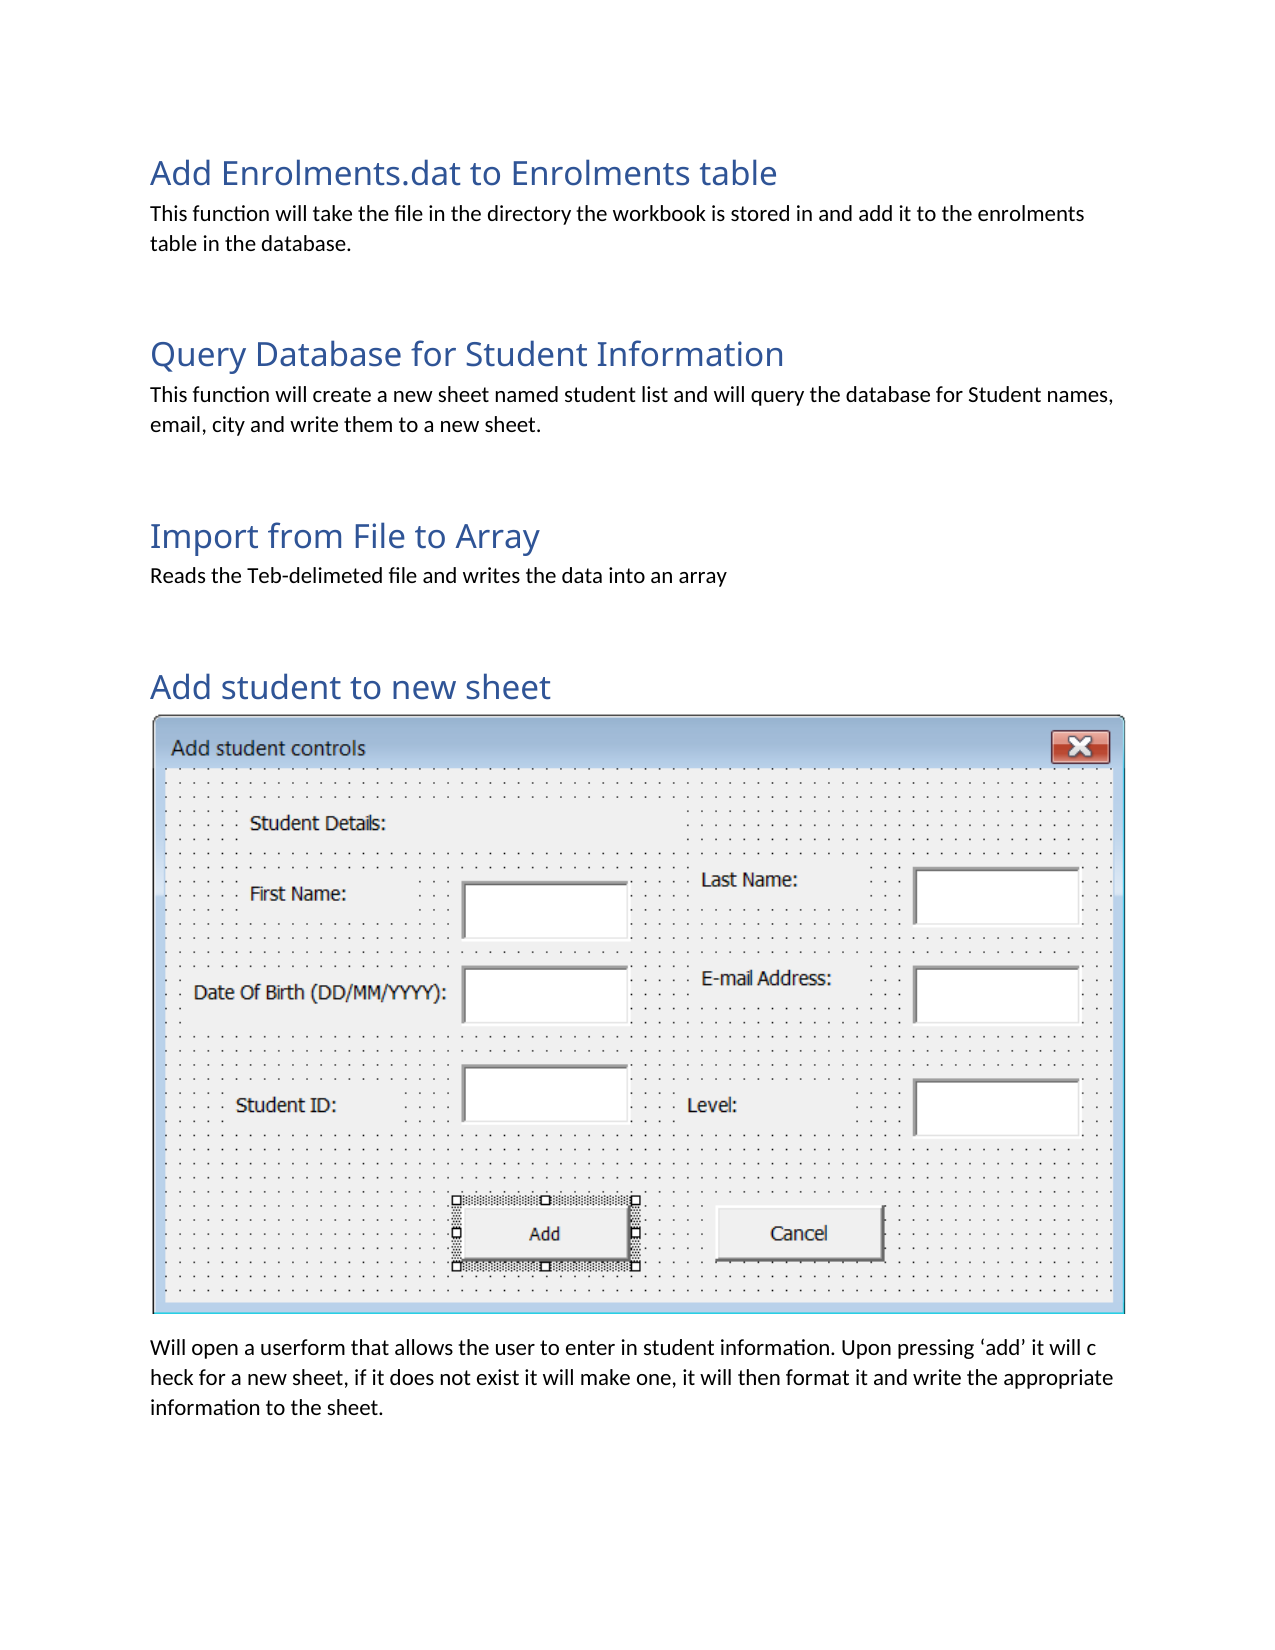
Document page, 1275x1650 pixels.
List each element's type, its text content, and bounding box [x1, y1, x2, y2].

subtitle Import from File to Array [150, 512, 1125, 558]
picture [150, 712, 1125, 1314]
text This function will take the file in the directory the workbook is stored in and add it to the enrolments table in the database. [150, 199, 1125, 257]
text Will open a userform that allows the user to enter in student information. Upon pressing ‘add’ it will c heck for a new sheet, if it does not exist it will make one, it will then format it and write the appropriate information to the sheet. [150, 1333, 1125, 1421]
subtitle Query Database for Student Information [150, 331, 1125, 377]
text Reads the Teb-delimeted file and writes the data into an array [150, 561, 1125, 589]
subtitle Add Enrolments.dat to Enrolments table [150, 150, 1125, 195]
text This function will create a new sheet named student list and will query the database for Student names, email, city and write them to a new sheet. [150, 380, 1125, 438]
subtitle Add student to new sheet [150, 663, 1125, 709]
